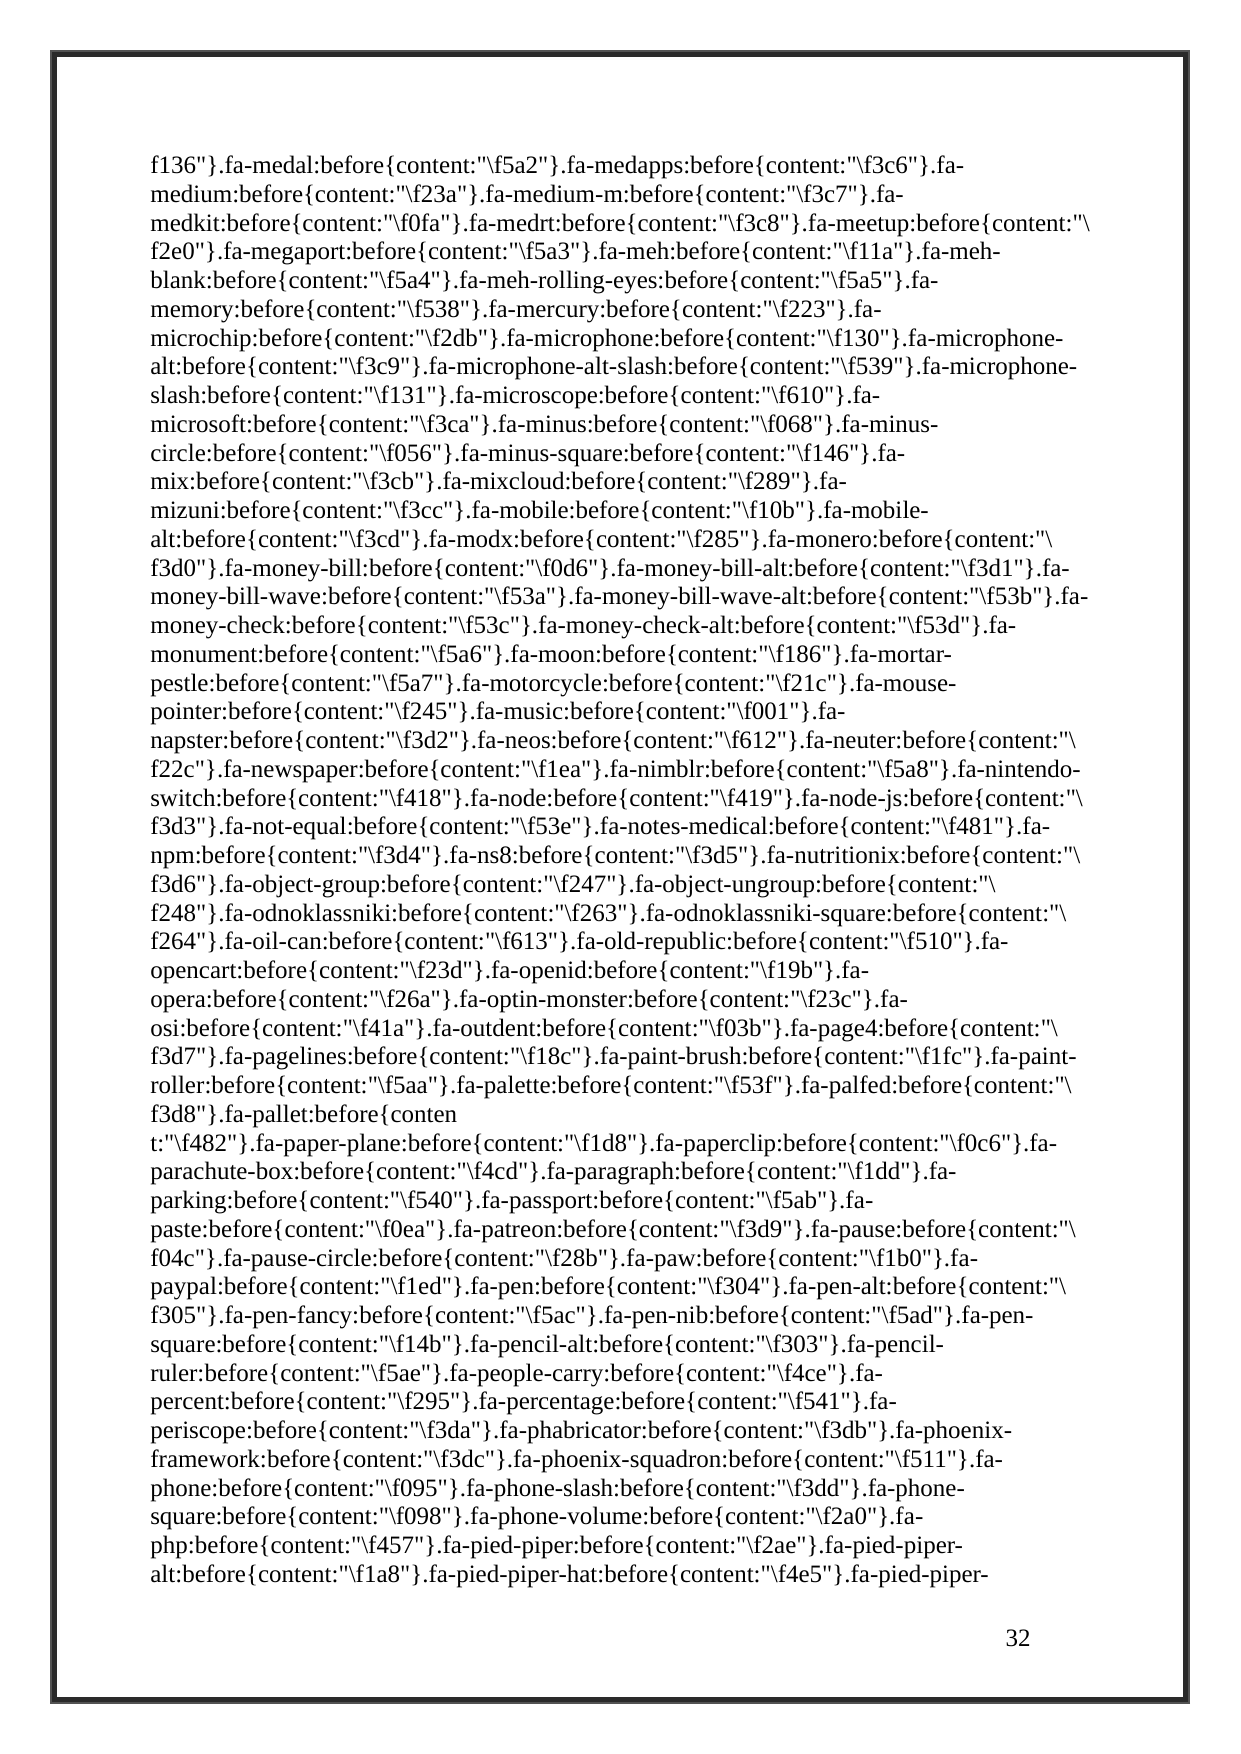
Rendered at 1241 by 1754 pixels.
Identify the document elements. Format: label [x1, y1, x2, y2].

text [150, 150, 1090, 1128]
text [150, 1128, 1090, 1588]
